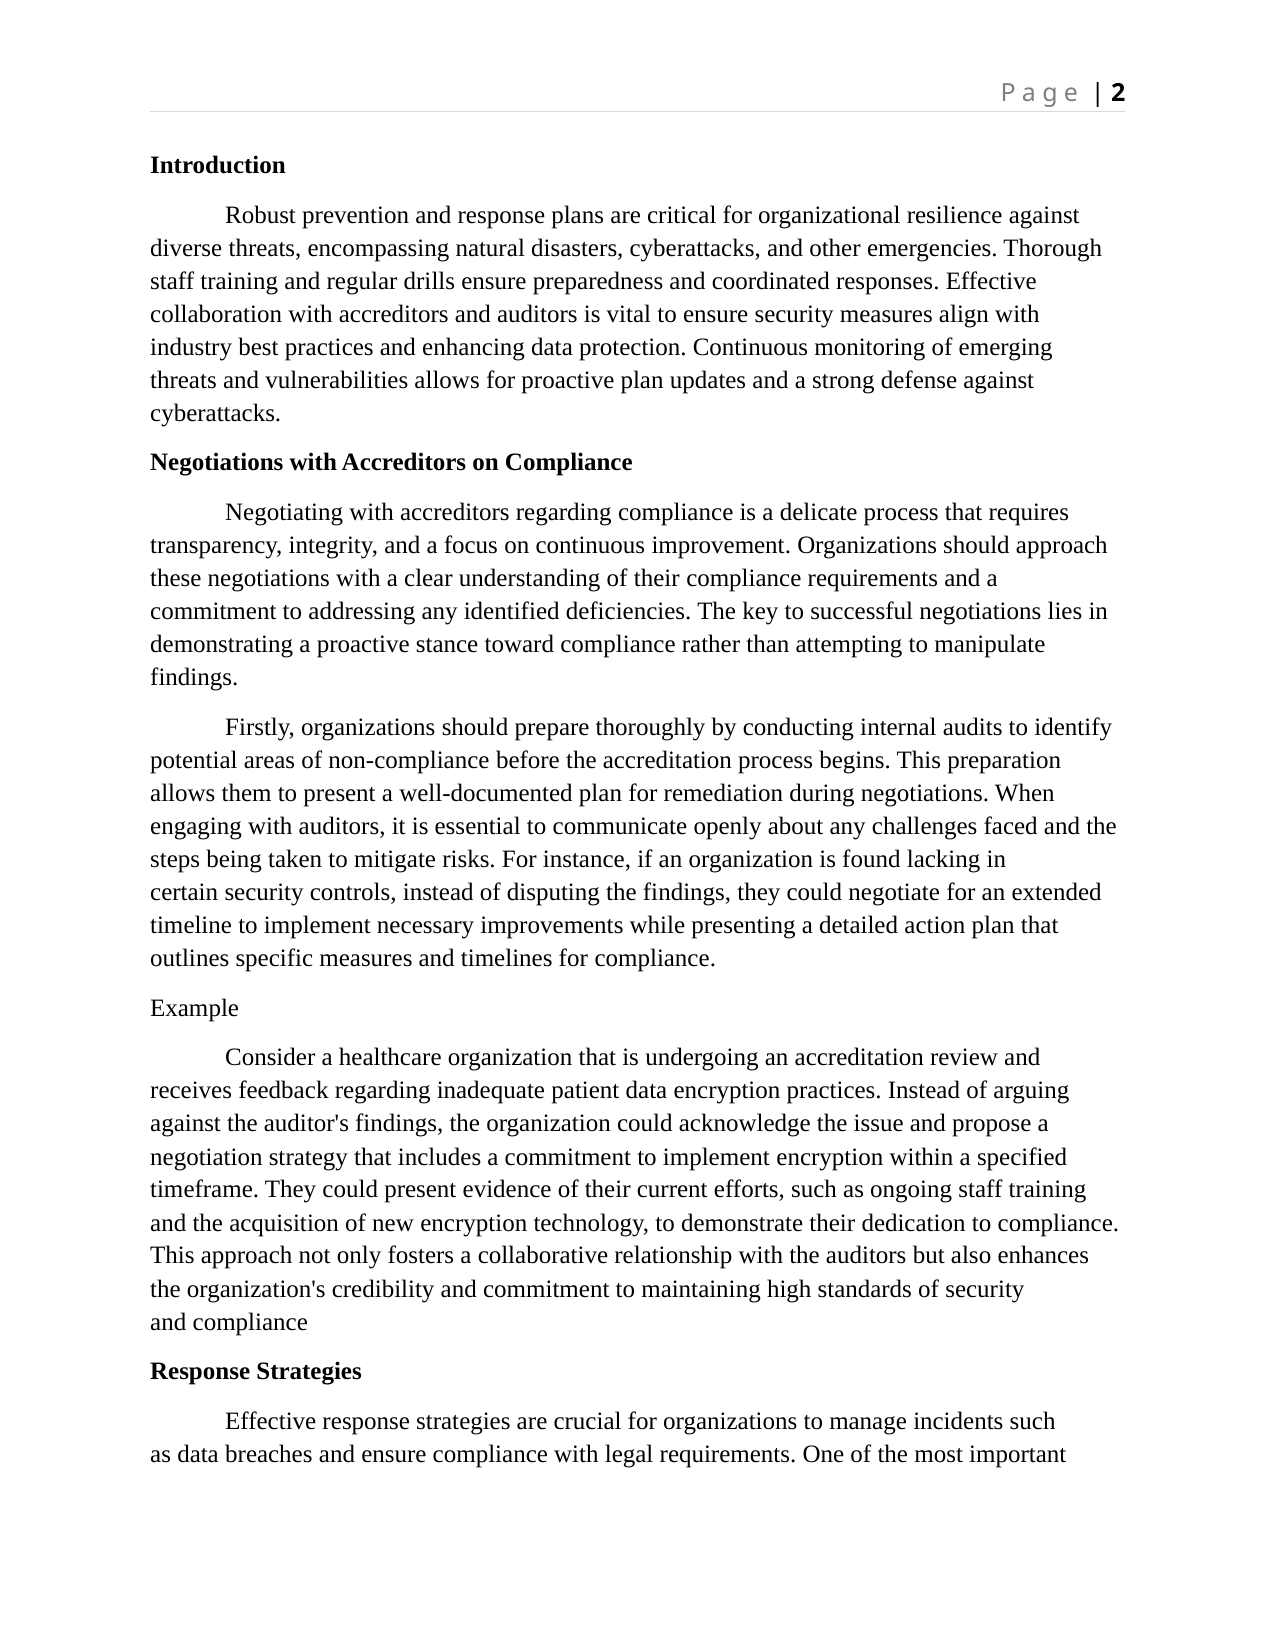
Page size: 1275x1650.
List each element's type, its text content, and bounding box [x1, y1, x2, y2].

text Firstly, organizations should prepare thoroughly by conducting internal audits to identify potential areas of non-compliance before the accreditation process begins. This preparation allows them to present a well-documented plan for remediation during negotiations. When engaging with auditors, it is essential to communicate openly about any challenges faced and the steps being taken to mitigate risks. For instance, if an organization is found lacking in certain security controls, instead of disputing the findings, they could negotiate for an extended timeline to implement necessary improvements while presenting a detailed action plan that outlines specific measures and timelines for compliance. [150, 712, 1125, 972]
text Example [150, 993, 1125, 1022]
text Robust prevention and response plans are critical for organizational resilience against diverse threats, encompassing natural disasters, cyberattacks, and other emergencies. Thorough staff training and regular drills ensure preparedness and coordinated responses. Effective collaboration with accreditors and auditors is vital to ensure security measures align with industry best practices and enhancing data protection. Continuous monitoring of emerging threats and vulnerabilities allows for proactive plan updates and a strong defense against cyberattacks. [150, 200, 1125, 427]
text Negotiations with Accreditors on Compliance [150, 447, 1125, 476]
text Response Strategies [150, 1356, 1125, 1385]
text Consider a healthcare organization that is undergoing an accreditation review and receives feedback regarding inadequate patient data encryption practices. Instead of arguing against the auditor's findings, the organization could acknowledge the issue and propose a negotiation strategy that includes a commitment to implement encryption within a specified timeframe. They could present evidence of their current efforts, such as ongoing staff training and the acquisition of new encryption technology, to demonstrate their dedication to compliance. This approach not only fosters a collaborative relationship with the auditors but also enhances the organization's credibility and commitment to maintaining high standards of security and compliance [150, 1042, 1125, 1335]
text Introduction [150, 150, 1125, 179]
text Negotiating with accreditors regarding compliance is a delicate process that requires transparency, integrity, and a focus on continuous improvement. Organizations should approach these negotiations with a clear understanding of their compliance requirements and a commitment to addressing any identified deficiencies. The key to successful negotiations lies in demonstrating a proactive stance toward compliance rather than attempting to manipulate findings. [150, 497, 1125, 691]
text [150, 1406, 1125, 1468]
